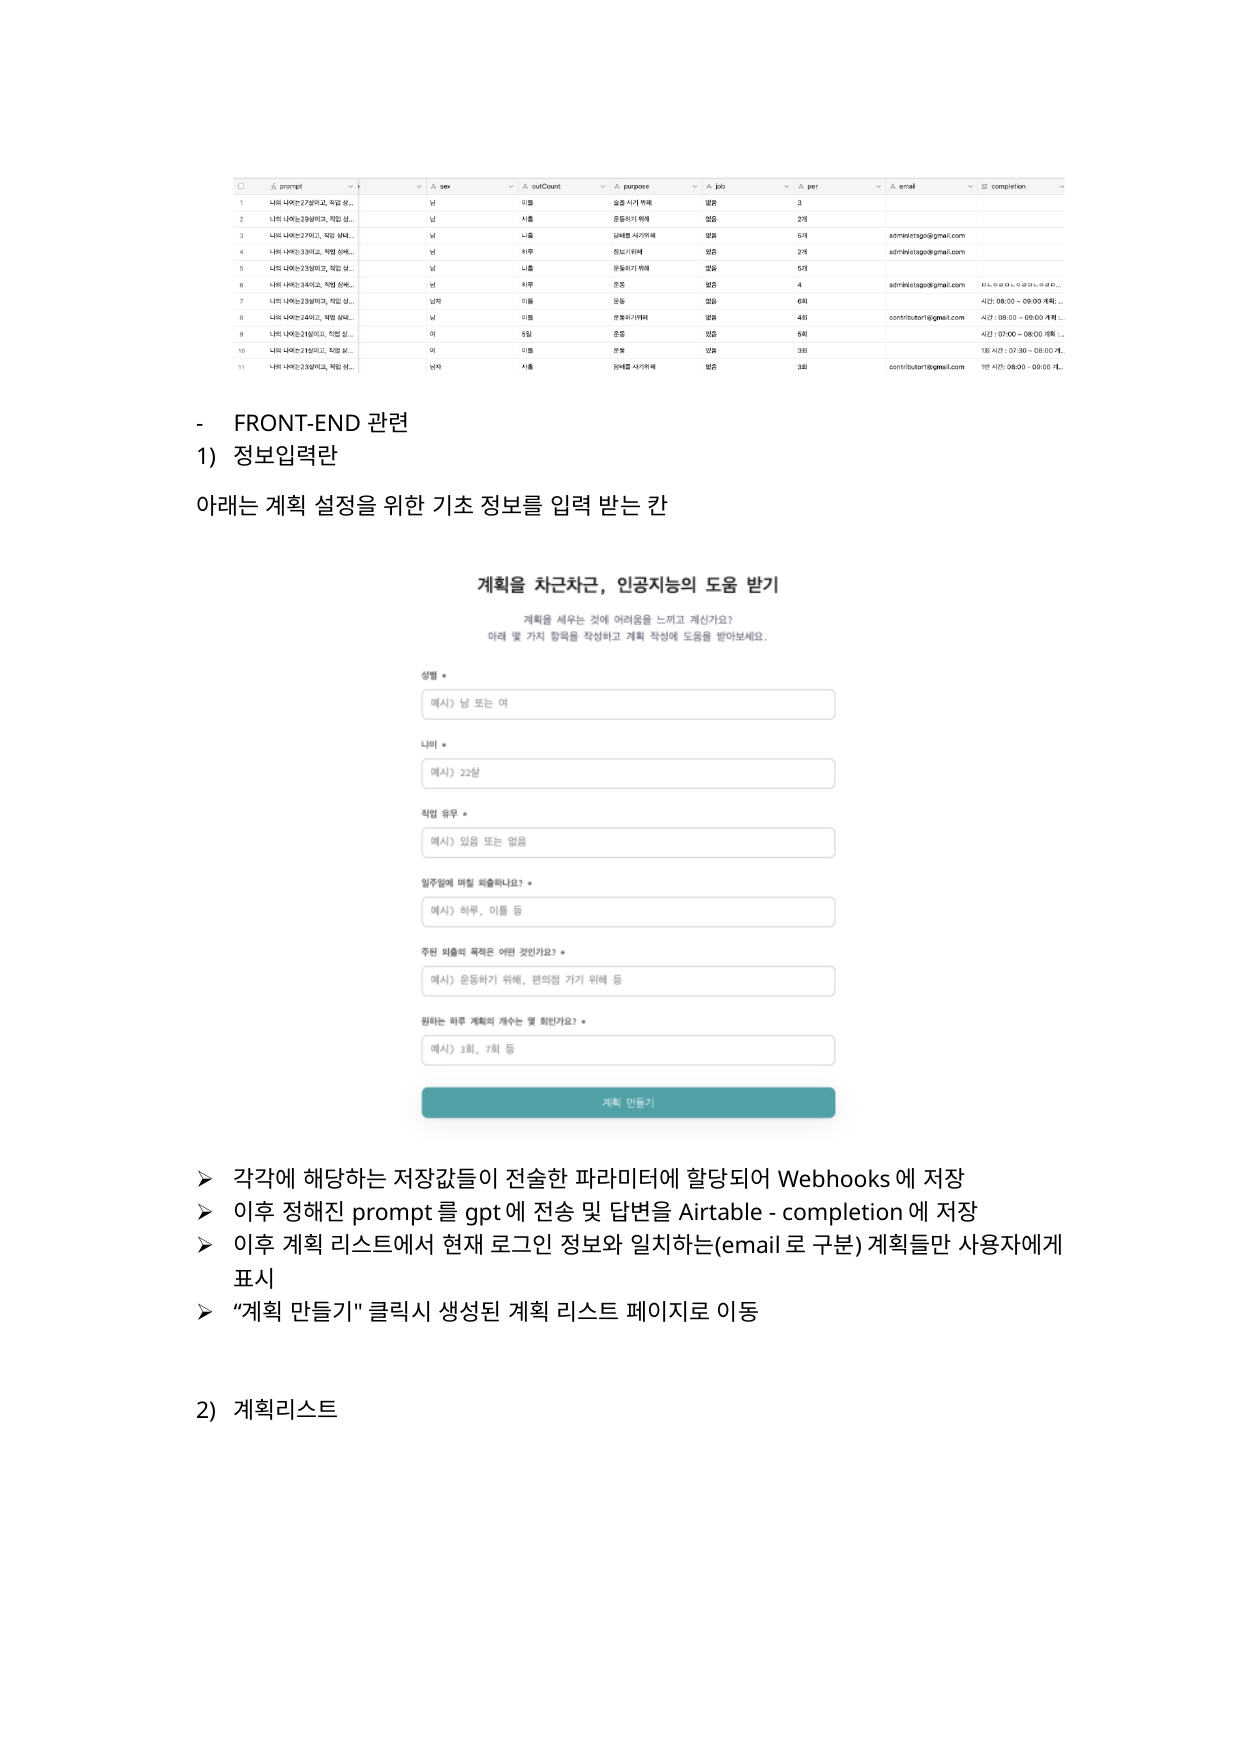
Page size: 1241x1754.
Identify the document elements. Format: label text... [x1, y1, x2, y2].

list “계획 만들기" 클릭시 생성된 계획 리스트 페이지로 이동 [196, 1294, 1090, 1327]
list 이후 계획 리스트에서 현재 로그인 정보와 일치하는(email로 구분) 계획들만 사용자에게 표시 [196, 1227, 1090, 1294]
list FRONT-END 관련 [196, 405, 1090, 438]
list 정보입력란 [196, 438, 1090, 472]
picture [233, 177, 1065, 374]
list 계획리스트 [196, 1392, 1090, 1425]
list 각각에 해당하는 저장값들이 전술한 파라미터에 할당되어 Webhooks에 저장 [196, 1160, 1090, 1194]
list 이후 정해진 prompt를 gpt에 전송 및 답변을 Airtable - completion에 저장 [196, 1194, 1090, 1227]
text 아래는 계획 설정을 위한 기초 정보를 입력 받는 칸 [196, 488, 1090, 521]
picture [150, 538, 1108, 1144]
